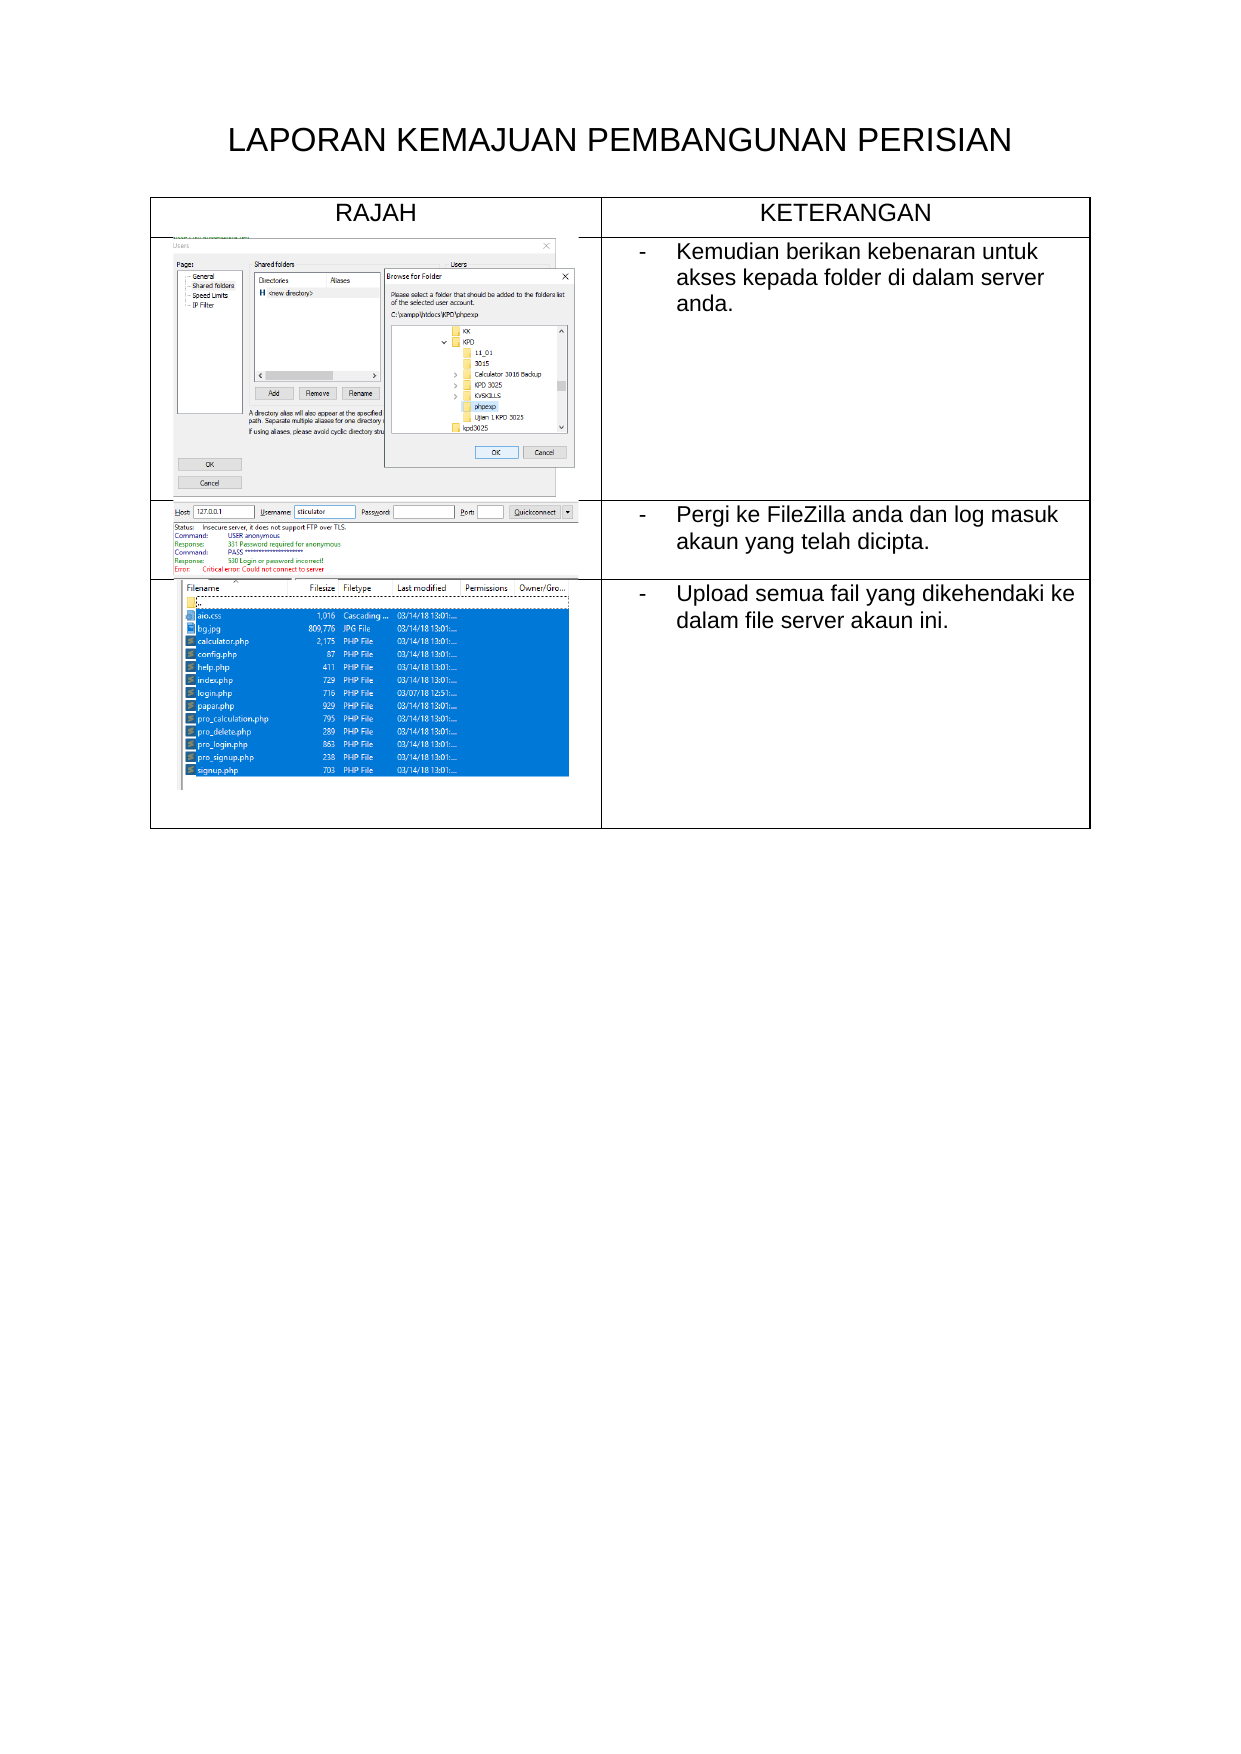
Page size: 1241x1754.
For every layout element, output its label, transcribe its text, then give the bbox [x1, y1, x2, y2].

text LAPORAN KEMAJUAN PEMBANGUNAN PERISIAN [150, 120, 1090, 158]
table_cell [151, 580, 601, 828]
picture [173, 237, 579, 790]
table_cell Upload semua fail yang dikehendaki ke dalam file server akaun ini. [602, 580, 1089, 828]
table_header KETERANGAN [602, 198, 1089, 237]
table_cell [151, 501, 173, 579]
table_cell [579, 238, 601, 500]
table_header RAJAH [151, 198, 601, 237]
table_cell Pergi ke FileZilla anda dan log masuk akaun yang telah dicipta. [602, 501, 1089, 579]
table_cell [151, 238, 173, 500]
table_cell Kemudian berikan kebenaran untuk akses kepada folder di dalam server anda. [602, 238, 1089, 500]
table_cell [579, 501, 601, 579]
